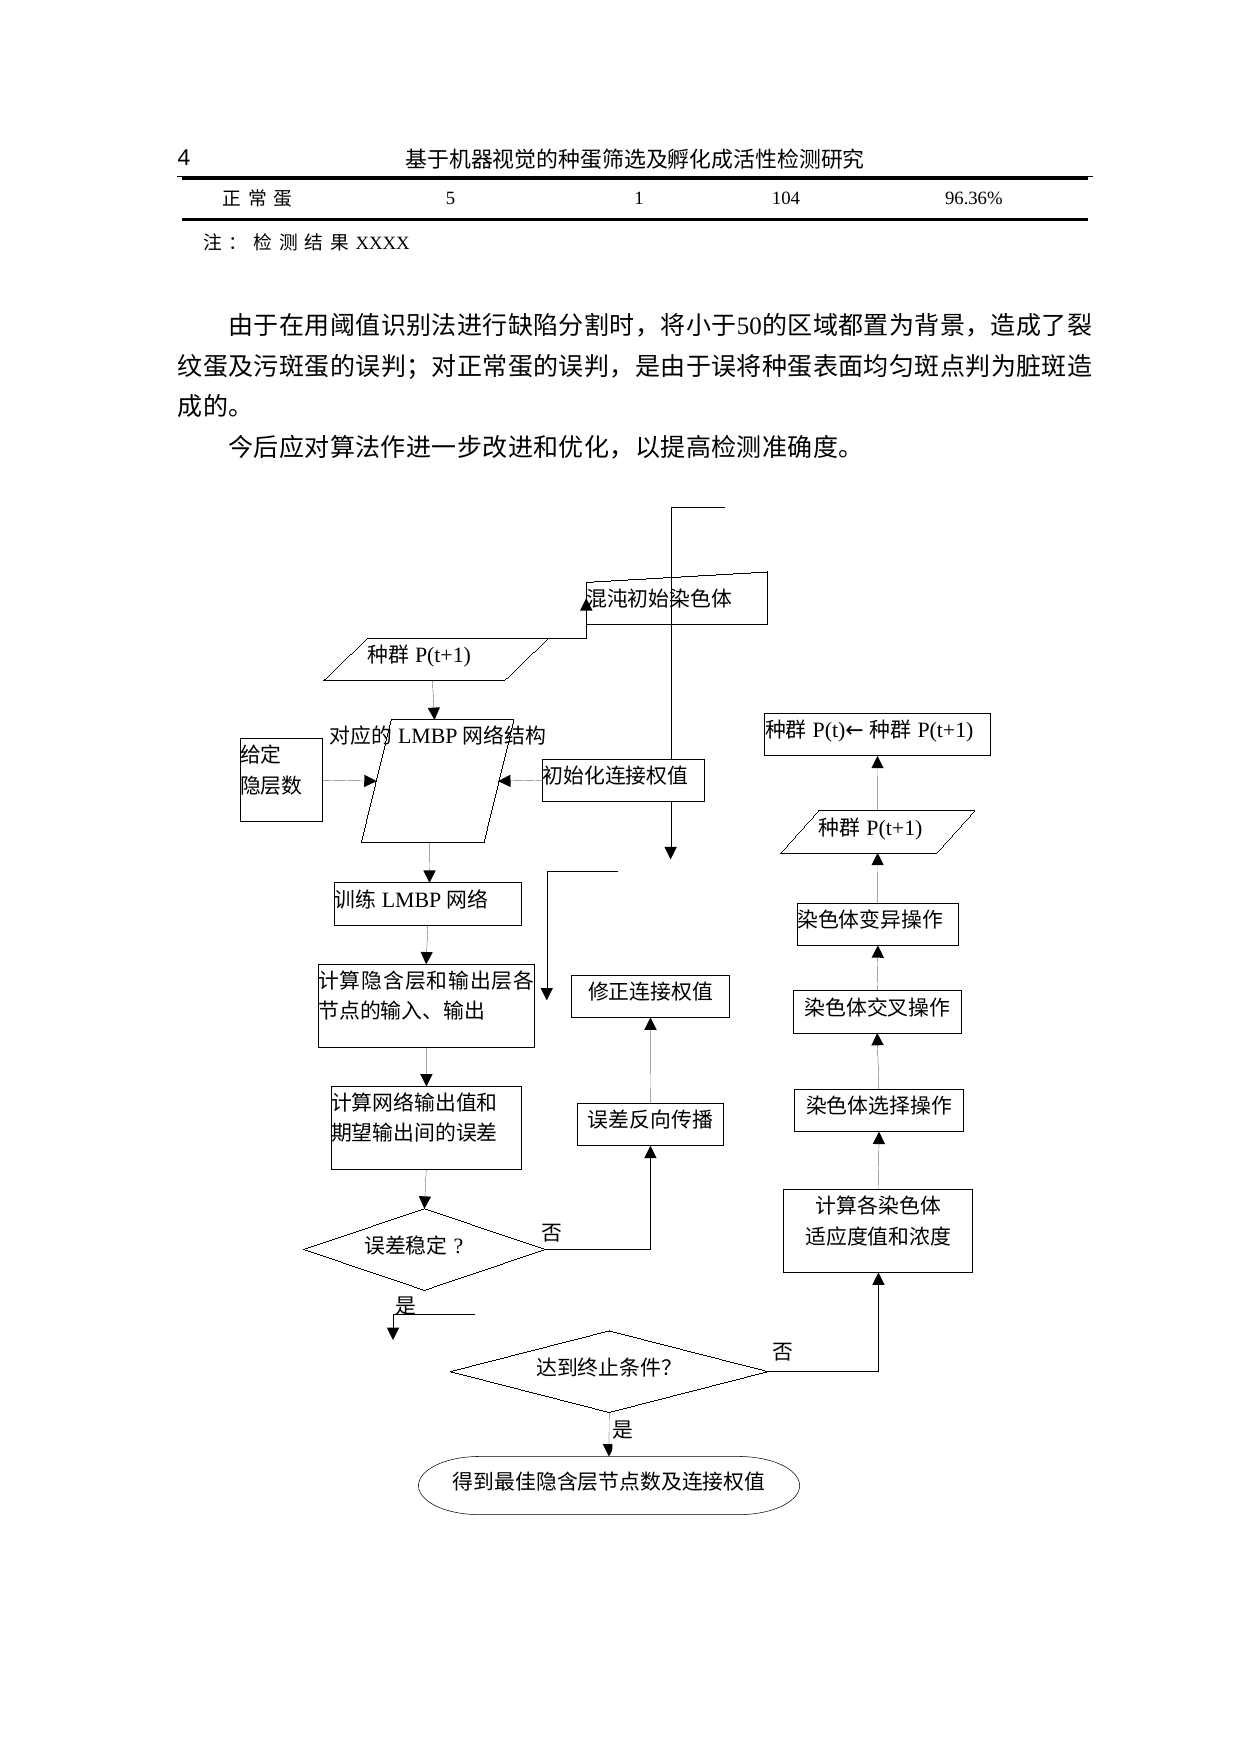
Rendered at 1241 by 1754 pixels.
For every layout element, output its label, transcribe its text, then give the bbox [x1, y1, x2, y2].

text 注：检测结果XXXX [177, 221, 1092, 262]
table_cell 5 [330, 180, 572, 218]
table_cell 正常蛋 [182, 180, 330, 218]
table_cell 96.36% [869, 180, 1088, 218]
table_cell 1 [573, 180, 721, 218]
table_cell 104 [721, 180, 869, 218]
text 由于在用阈值识别法进行缺陷分割时，将小于50的区域都置为背景，造成了裂纹蛋及污斑蛋的误判；对正常蛋的误判，是由于误将种蛋表面均匀斑点判为脏斑造成的。 [177, 303, 1092, 425]
text 今后应对算法作进一步改进和优化，以提高检测准确度。 [177, 425, 1092, 466]
